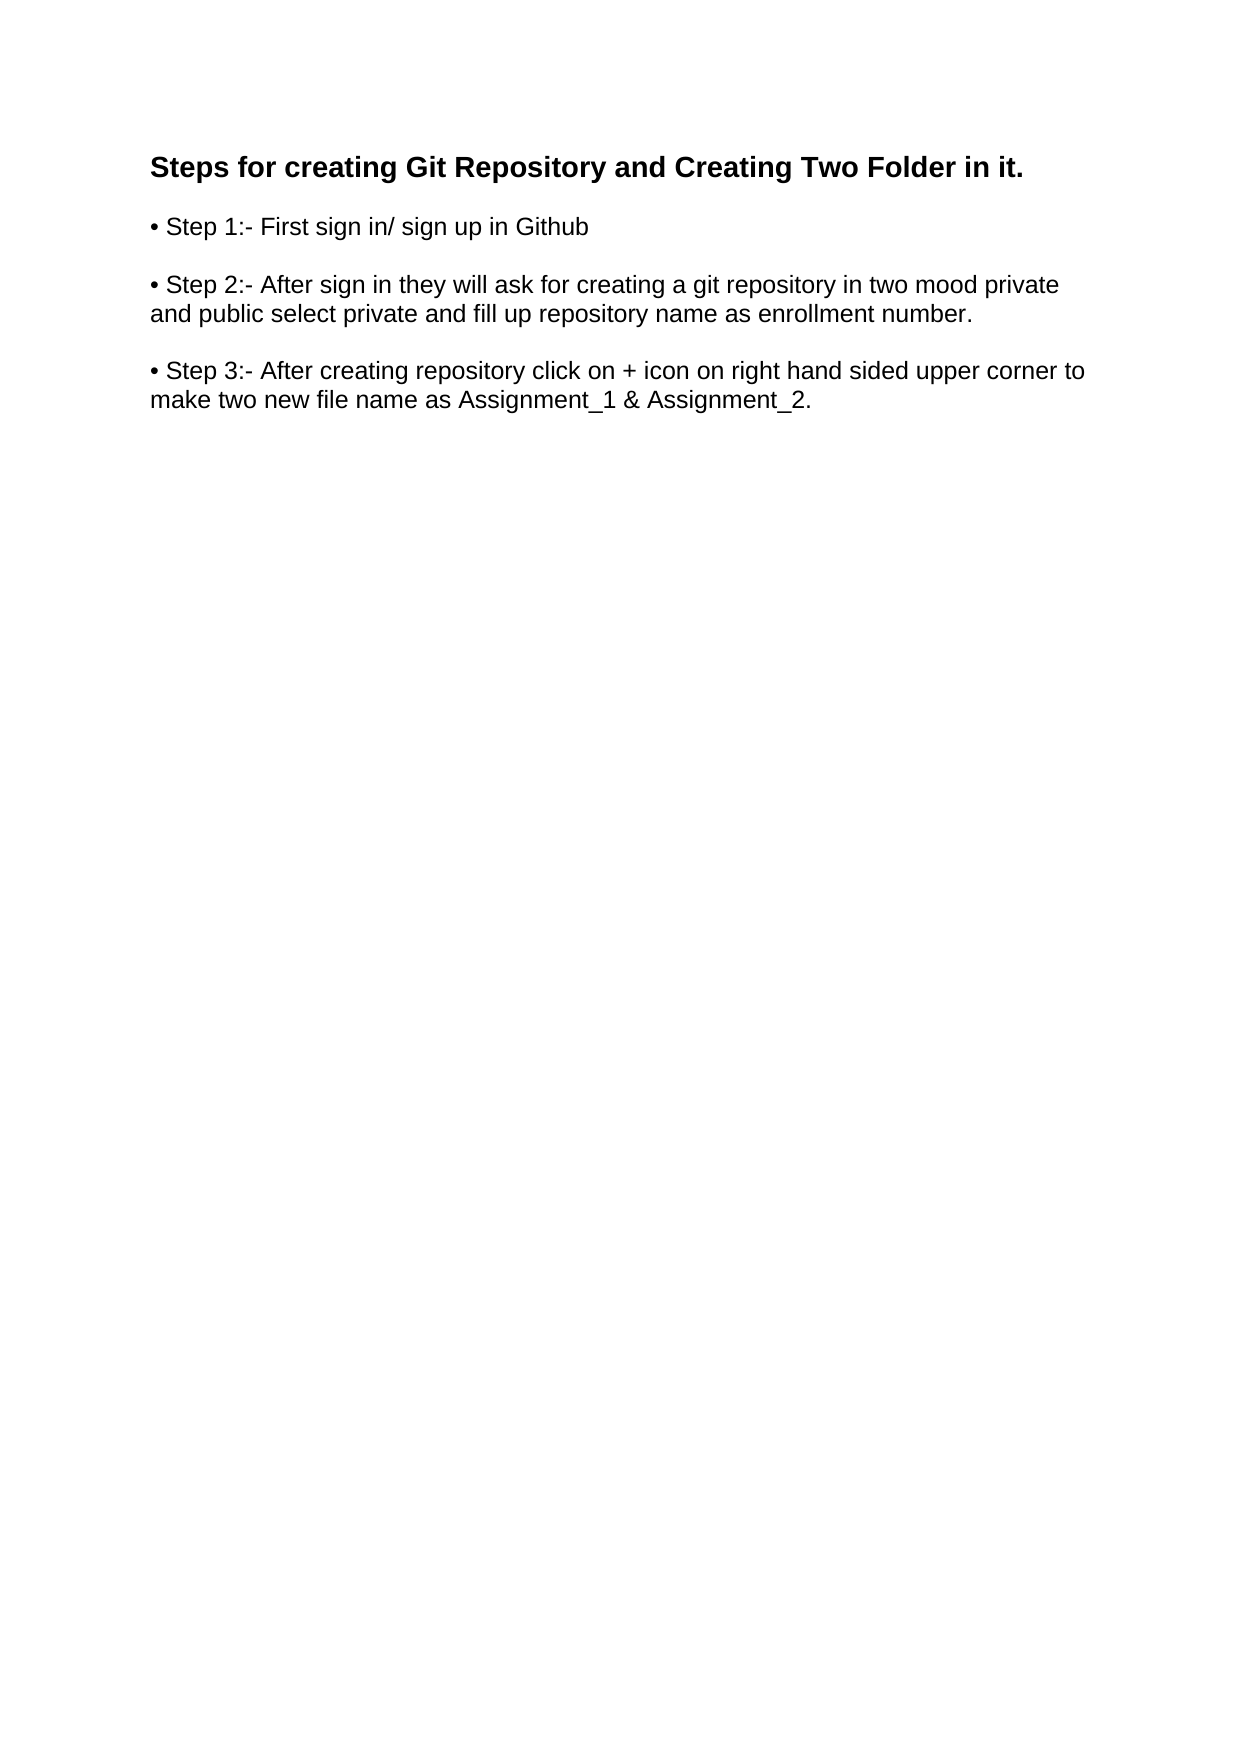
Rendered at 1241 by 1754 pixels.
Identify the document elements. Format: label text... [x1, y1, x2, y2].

text • Step 3:- After creating repository click on + icon on right hand sided upper corner to make two new file name as Assignment_1 & Assignment_2. [150, 356, 1090, 413]
text • Step 2:- After sign in they will ask for creating a git repository in two mood private and public select private and fill up repository name as enrollment number. [150, 270, 1090, 327]
text Steps for creating Git Repository and Creating Two Folder in it. [150, 150, 1090, 183]
text • Step 1:- First sign in/ sign up in Github [150, 212, 1090, 241]
